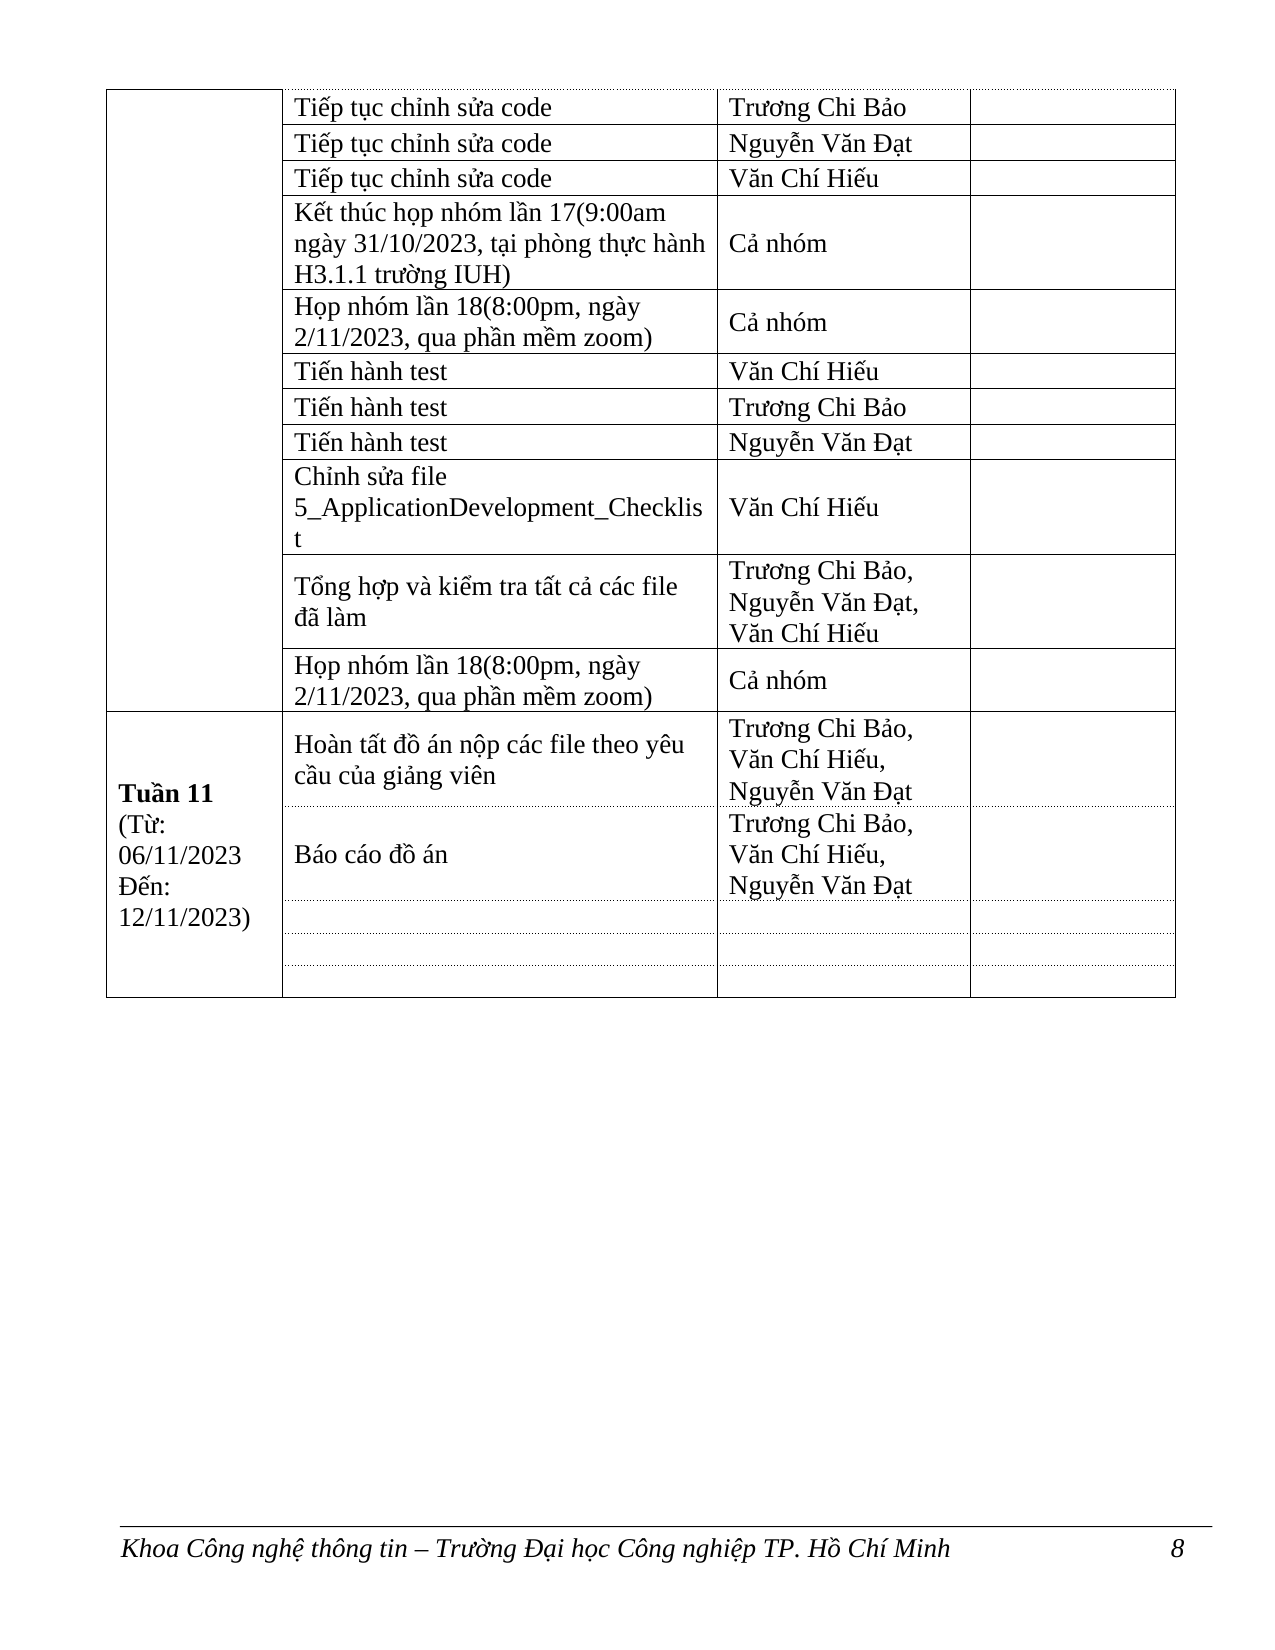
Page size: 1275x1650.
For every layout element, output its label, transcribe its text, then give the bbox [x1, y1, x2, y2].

table_cell Văn Chí Hiếu [718, 161, 970, 195]
table_cell Báo cáo đồ án [283, 806, 717, 900]
table_cell Trương Chi Bảo, Nguyễn Văn Đạt, Văn Chí Hiếu [718, 555, 970, 648]
table_cell [971, 196, 1175, 289]
table_cell [283, 965, 717, 997]
table_cell Tiếp tục chỉnh sửa code [283, 125, 717, 159]
table_cell Tiến hành test [283, 389, 717, 423]
table_cell Họp nhóm lần 18(8:00pm, ngày 2/11/2023, qua phần mềm zoom) [283, 649, 717, 711]
table_cell Chỉnh sửa file 5_ApplicationDevelopment_Checklist [283, 460, 717, 553]
table_cell Cả nhóm [718, 649, 970, 711]
table_cell Trương Chi Bảo, Văn Chí Hiếu, Nguyễn Văn Đạt [718, 712, 970, 806]
table_cell Cả nhóm [718, 196, 970, 289]
table_cell [971, 555, 1175, 648]
table_cell [971, 649, 1175, 711]
table_cell Tiếp tục chỉnh sửa code [283, 89, 717, 124]
table_cell Tiến hành test [283, 354, 717, 388]
table_cell Tiến hành test [283, 425, 717, 459]
table_cell [971, 290, 1175, 353]
table_cell [971, 900, 1175, 932]
table_cell [718, 965, 970, 997]
table_cell Họp nhóm lần 18(8:00pm, ngày 2/11/2023, qua phần mềm zoom) [283, 290, 717, 353]
table_cell Tiếp tục chỉnh sửa code [283, 161, 717, 195]
table_cell Hoàn tất đồ án nộp các file theo yêu cầu của giảng viên [283, 712, 717, 806]
table_cell [971, 425, 1175, 459]
table_cell Trương Chi Bảo [718, 389, 970, 423]
table_cell [971, 161, 1175, 195]
table_cell [971, 933, 1175, 964]
table_cell [971, 806, 1175, 900]
table_cell [971, 125, 1175, 159]
table_cell [971, 965, 1175, 997]
table_cell Tổng hợp và kiểm tra tất cả các file đã làm [283, 555, 717, 648]
table_cell [718, 933, 970, 964]
table_cell Trương Chi Bảo, Văn Chí Hiếu, Nguyễn Văn Đạt [718, 806, 970, 900]
table_cell Tuần 11 (Từ: 06/11/2023 Đến: 12/11/2023) [107, 712, 282, 997]
table_cell [971, 354, 1175, 388]
table_cell [971, 89, 1175, 124]
table_cell [718, 900, 970, 932]
table_cell [283, 933, 717, 964]
table_cell Nguyễn Văn Đạt [718, 125, 970, 159]
table_cell Cả nhóm [718, 290, 970, 353]
table_cell [971, 712, 1175, 806]
table_cell [283, 900, 717, 932]
table_cell Kết thúc họp nhóm lần 17(9:00am ngày 31/10/2023, tại phòng thực hành H3.1.1 trường IUH) [283, 196, 717, 289]
table_cell Văn Chí Hiếu [718, 460, 970, 553]
table_cell [971, 389, 1175, 423]
table_cell Văn Chí Hiếu [718, 354, 970, 388]
table_cell Nguyễn Văn Đạt [718, 425, 970, 459]
table_cell [971, 460, 1175, 553]
table_cell Trương Chi Bảo [718, 89, 970, 124]
